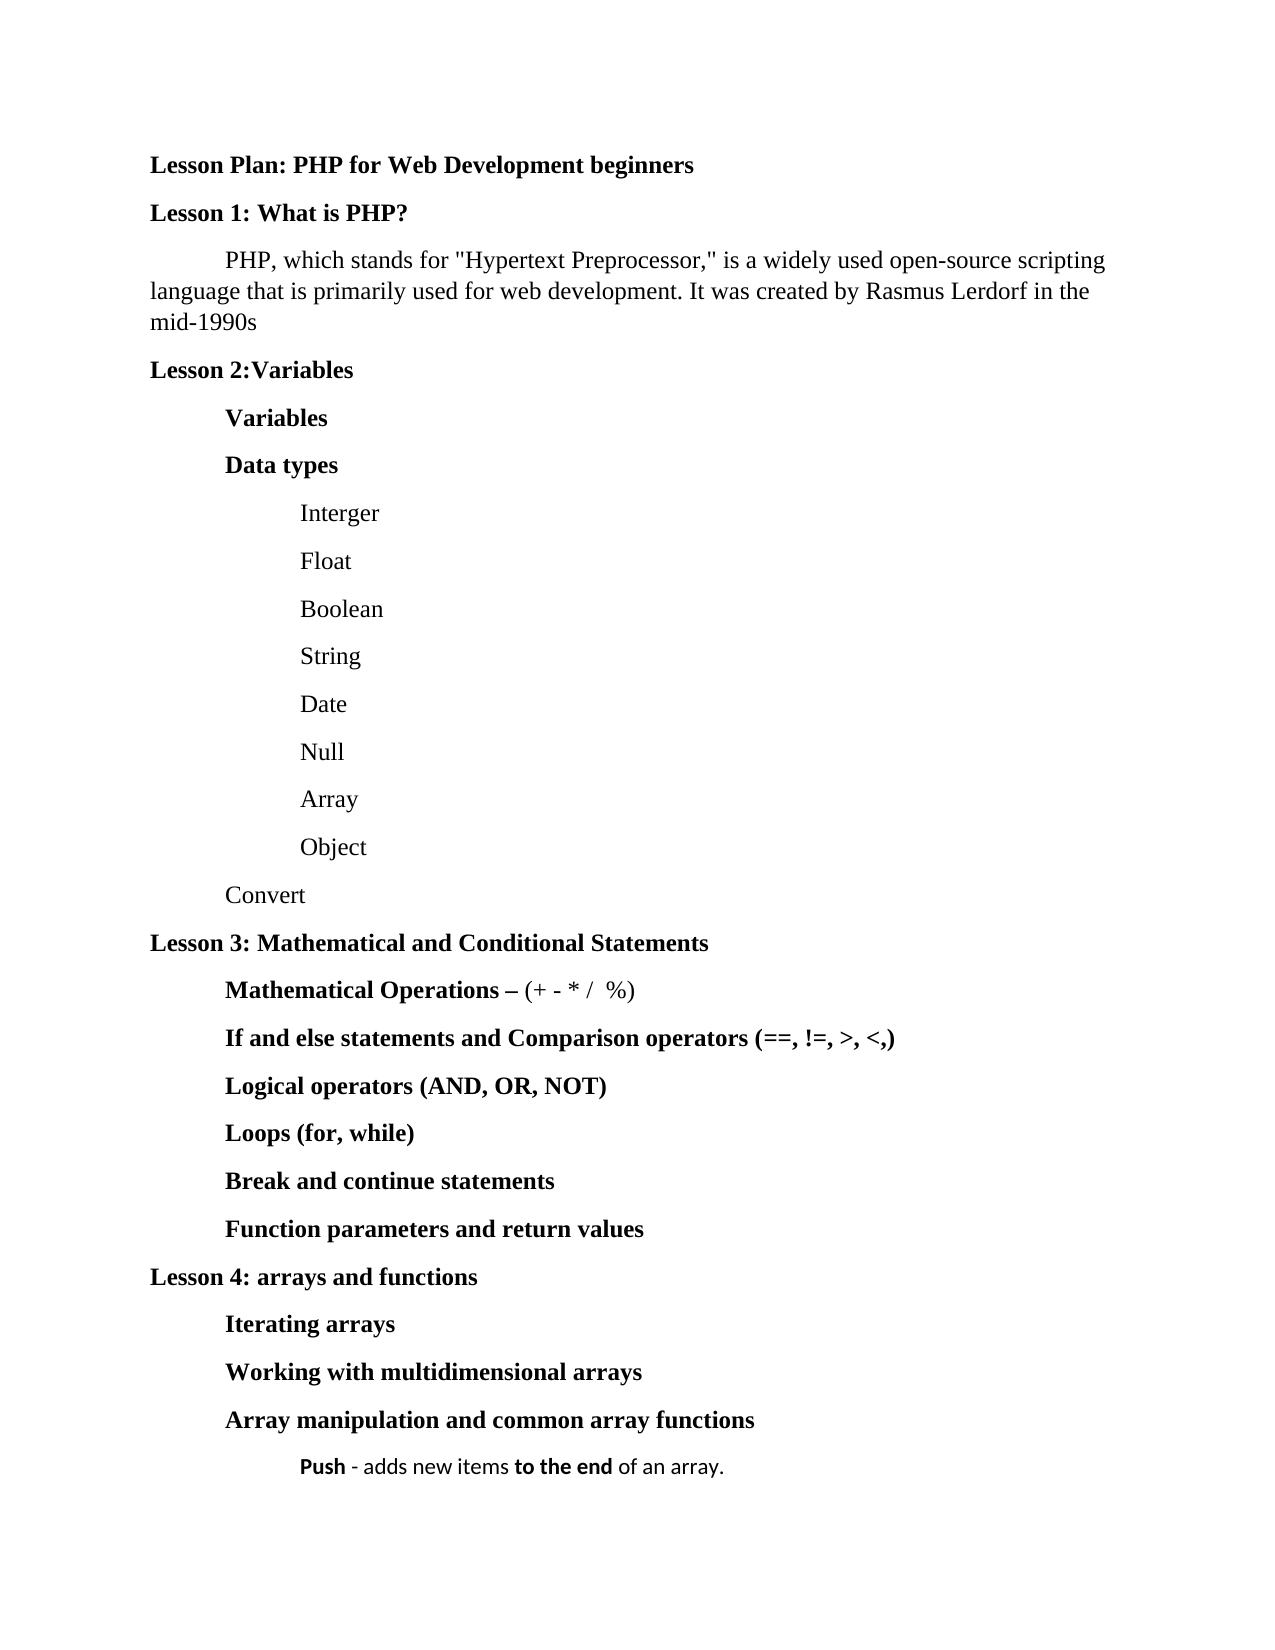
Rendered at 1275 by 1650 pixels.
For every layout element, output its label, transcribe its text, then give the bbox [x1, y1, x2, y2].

text Data types [150, 451, 1125, 479]
text Iterating arrays [150, 1309, 1125, 1338]
text Convert [150, 880, 1125, 909]
text Float [150, 546, 1125, 575]
text Logical operators (AND, OR, NOT) [150, 1071, 1125, 1099]
text Boolean [150, 594, 1125, 622]
text Mathematical Operations – (+ - * / %) [150, 975, 1125, 1004]
text If and else statements and Comparison operators (==, !=, >, <,) [150, 1023, 1125, 1052]
text String [150, 641, 1125, 670]
text Array manipulation and common array functions [150, 1405, 1125, 1433]
text Date [150, 689, 1125, 718]
text Array [150, 784, 1125, 813]
text Break and continue statements [150, 1166, 1125, 1195]
text PHP, which stands for "Hypertext Preprocessor," is a widely used open-source scripting language that is primarily used for web development. It was created by Rasmus Lerdorf in the mid-1990s [150, 245, 1125, 336]
text Lesson Plan: PHP for Web Development beginners [150, 150, 1125, 179]
text Null [150, 737, 1125, 766]
text Loops (for, while) [150, 1118, 1125, 1147]
text Lesson 2:Variables [150, 355, 1125, 384]
text Function parameters and return values [150, 1214, 1125, 1243]
text Working with multidimensional arrays [150, 1357, 1125, 1386]
text Lesson 3: Mathematical and Conditional Statements [150, 928, 1125, 956]
text Interger [150, 498, 1125, 527]
text Lesson 4: arrays and functions [150, 1262, 1125, 1290]
text Push - adds new items to the end of an array. [225, 1452, 1125, 1481]
text Lesson 1: What is PHP? [150, 198, 1125, 226]
text Object [150, 832, 1125, 861]
text Variables [150, 403, 1125, 432]
